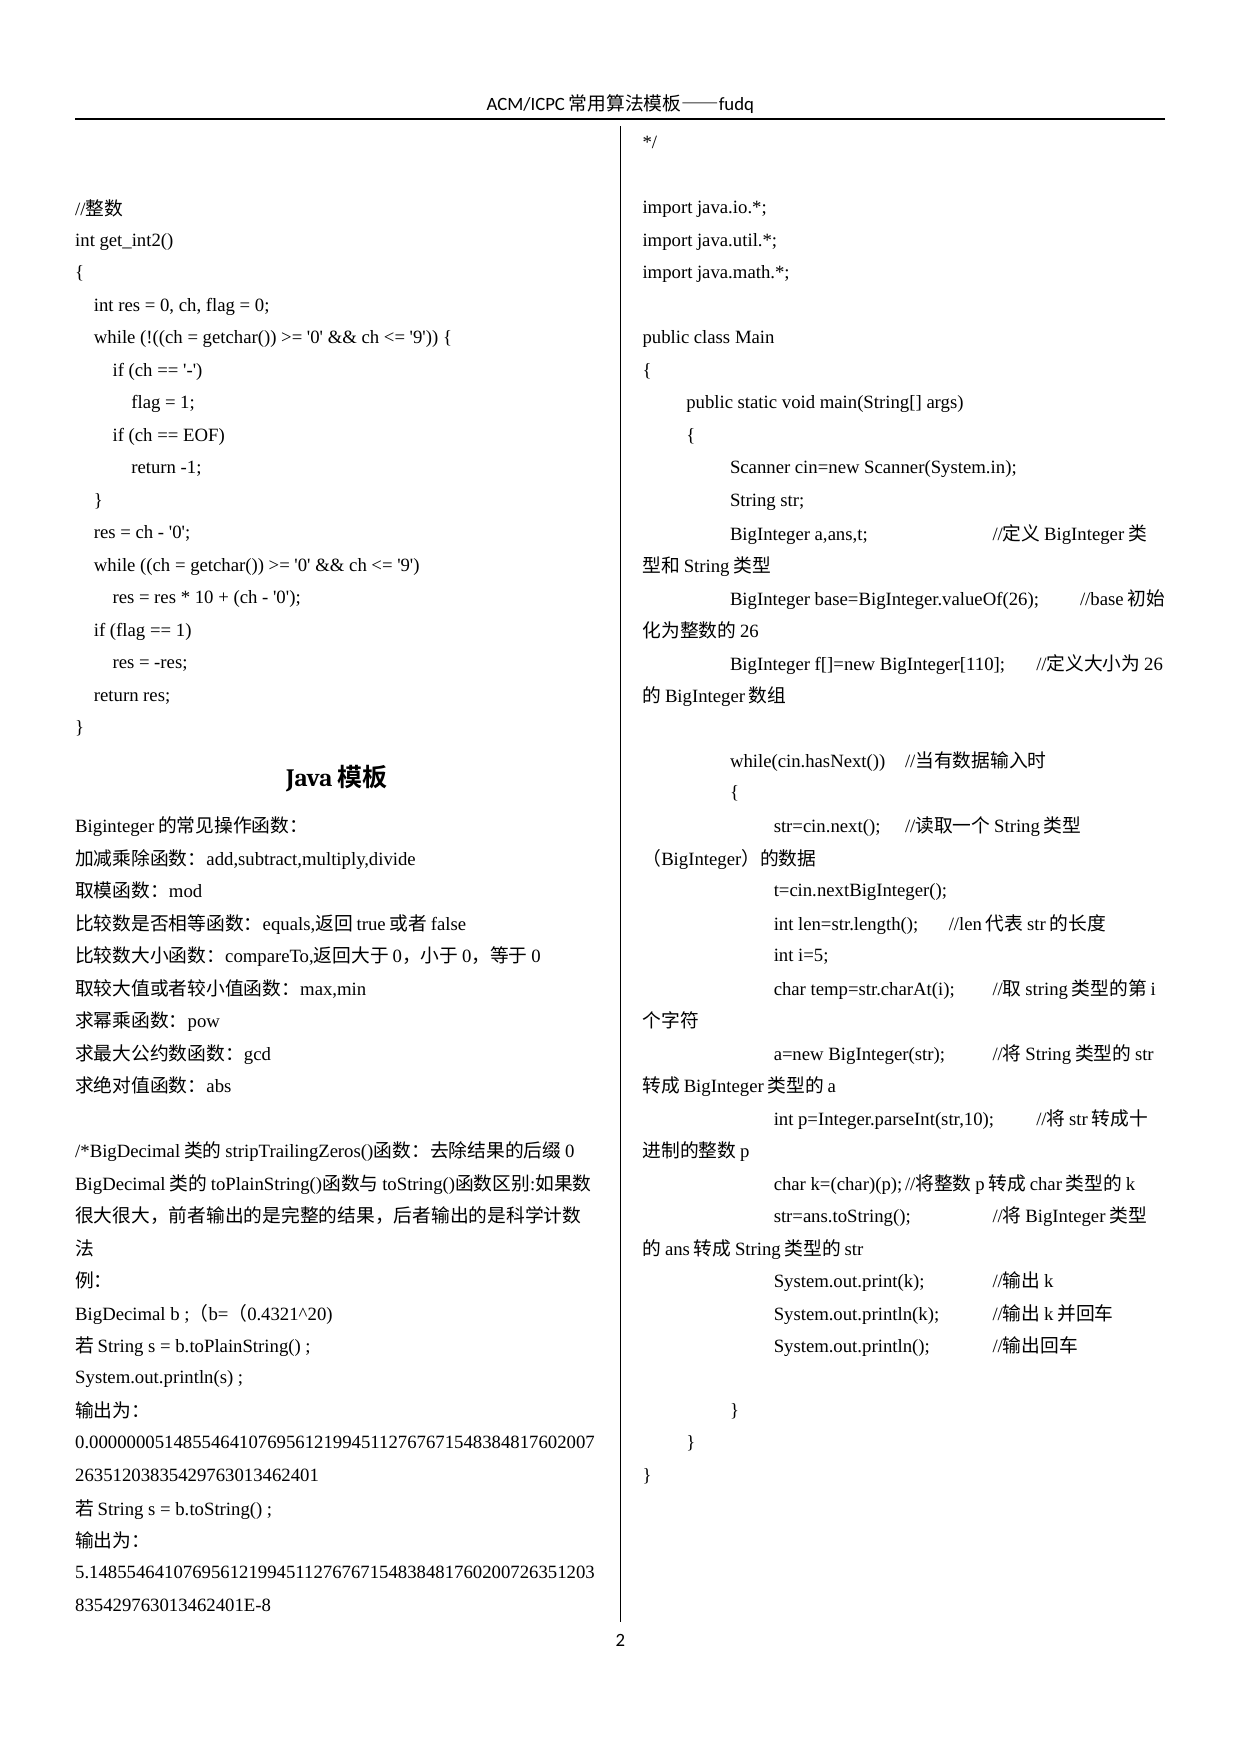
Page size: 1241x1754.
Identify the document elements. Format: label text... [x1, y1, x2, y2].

text 输出为： [75, 1523, 598, 1556]
text flag = 1; [75, 386, 598, 418]
text 求绝对值函数：abs [75, 1068, 598, 1101]
text int len=str.length(); //len代表str的长度 [642, 906, 1165, 938]
text System.out.println(); //输出回车 [642, 1328, 1165, 1361]
text 输出为： [75, 1393, 598, 1426]
text 0.00000005148554641076956121994511276767154838481760200726351203835429763013462401 [75, 1426, 598, 1491]
text Biginteger的常见操作函数： [75, 808, 598, 841]
text { [75, 256, 598, 288]
text } [642, 1393, 1165, 1426]
text //整数 [75, 191, 598, 223]
text { [642, 776, 1165, 808]
text System.out.println(s) ; [75, 1361, 598, 1393]
text String str; [642, 483, 1165, 516]
text } [642, 1426, 1165, 1458]
text return res; [75, 678, 598, 711]
text BigDecimal类的toPlainString()函数与toString()函数区别:如果数很大很大，前者输出的是完整的结果，后者输出的是科学计数法 [75, 1166, 598, 1263]
text char temp=str.charAt(i); //取string类型的第i个字符 [642, 971, 1165, 1036]
text while(cin.hasNext()) //当有数据输入时 [642, 743, 1165, 776]
text int p=Integer.parseInt(str,10); //将str转成十进制的整数p [642, 1101, 1165, 1166]
text Scanner cin=new Scanner(System.in); [642, 451, 1165, 483]
text 比较数大小函数：compareTo,返回大于0，小于0，等于0 [75, 938, 598, 971]
text import java.io.*; [642, 191, 1165, 223]
text int res = 0, ch, flag = 0; [75, 288, 598, 321]
text 求最大公约数函数：gcd [75, 1036, 598, 1068]
text int i=5; [642, 938, 1165, 971]
text 求幂乘函数：pow [75, 1003, 598, 1036]
text public static void main(String[] args) [642, 386, 1165, 418]
text return -1; [75, 451, 598, 483]
title Java模板 [75, 743, 598, 808]
text } [75, 483, 598, 516]
text int get_int2() [75, 223, 598, 256]
text 取较大值或者较小值函数：max,min [75, 971, 598, 1003]
text BigDecimal b ;（b=（0.4321^20) [75, 1296, 598, 1328]
text 加减乘除函数：add,subtract,multiply,divide [75, 841, 598, 873]
text BigInteger a,ans,t; //定义BigInteger类型和String类型 [642, 516, 1165, 581]
text public class Main [642, 321, 1165, 353]
text 例： [75, 1263, 598, 1296]
text char k=(char)(p); //将整数p转成char类型的k [642, 1166, 1165, 1198]
text if (ch == EOF) [75, 418, 598, 451]
text while (!((ch = getchar()) >= '0' && ch <= '9')) { [75, 321, 598, 353]
text res = res * 10 + (ch - '0'); [75, 581, 598, 613]
text System.out.println(k); //输出k并回车 [642, 1296, 1165, 1328]
text t=cin.nextBigInteger(); [642, 873, 1165, 906]
text a=new BigInteger(str); //将String类型的str转成BigInteger类型的a [642, 1036, 1165, 1101]
text /*BigDecimal类的stripTrailingZeros()函数：去除结果的后缀0 [75, 1133, 598, 1166]
text } [75, 711, 598, 743]
text System.out.print(k); //输出k [642, 1263, 1165, 1296]
text 比较数是否相等函数：equals,返回true或者false [75, 906, 598, 938]
text if (ch == '-') [75, 353, 598, 386]
text */ [642, 126, 1165, 158]
text 若String s = b.toPlainString() ; [75, 1328, 598, 1361]
text import java.math.*; [642, 256, 1165, 288]
text str=cin.next(); //读取一个String类型（BigInteger）的数据 [642, 808, 1165, 873]
text 5.148554641076956121994511276767154838481760200726351203835429763013462401E-8 [75, 1556, 598, 1621]
text if (flag == 1) [75, 613, 598, 646]
text { [642, 353, 1165, 386]
text while ((ch = getchar()) >= '0' && ch <= '9') [75, 548, 598, 581]
text BigInteger base=BigInteger.valueOf(26); //base初始化为整数的26 [642, 581, 1165, 646]
text 若String s = b.toString() ; [75, 1491, 598, 1523]
text res = ch - '0'; [75, 516, 598, 548]
text { [642, 418, 1165, 451]
text } [642, 1458, 1165, 1491]
text str=ans.toString(); //将BigInteger类型的ans转成String类型的str [642, 1198, 1165, 1263]
text BigInteger f[]=new BigInteger[110]; //定义大小为26的BigInteger数组 [642, 646, 1165, 711]
text res = -res; [75, 646, 598, 678]
text 取模函数：mod [75, 873, 598, 906]
text import java.util.*; [642, 223, 1165, 256]
